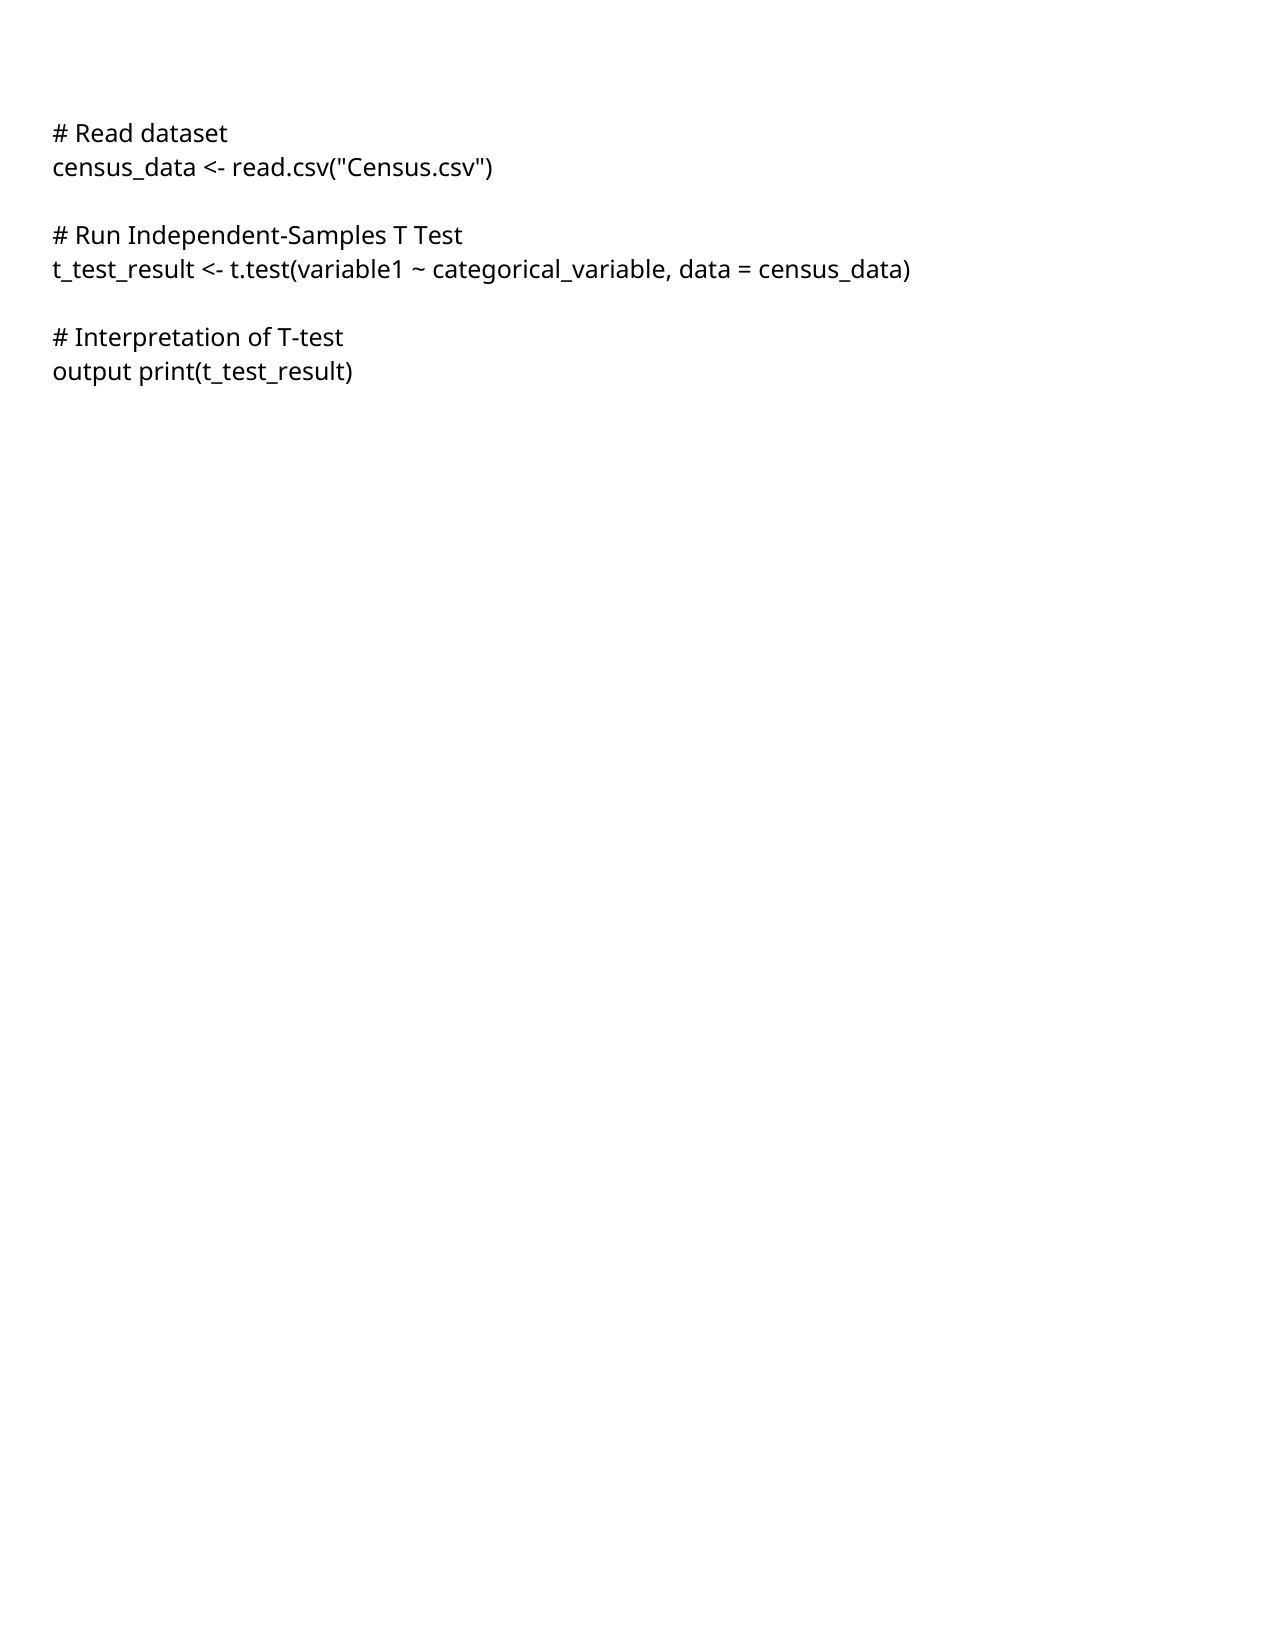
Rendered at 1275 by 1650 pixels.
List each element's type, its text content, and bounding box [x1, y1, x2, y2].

text census_data <- read.csv("Census.csv") [52, 149, 1231, 183]
text # Run Independent-Samples T Test [52, 217, 1231, 252]
text # Read dataset [52, 115, 1231, 149]
text # Interpretation of T-test output print(t_test_result) [52, 320, 397, 388]
text t_test_result <- t.test(variable1 ~ categorical_variable, data = census_data) [52, 252, 1231, 286]
